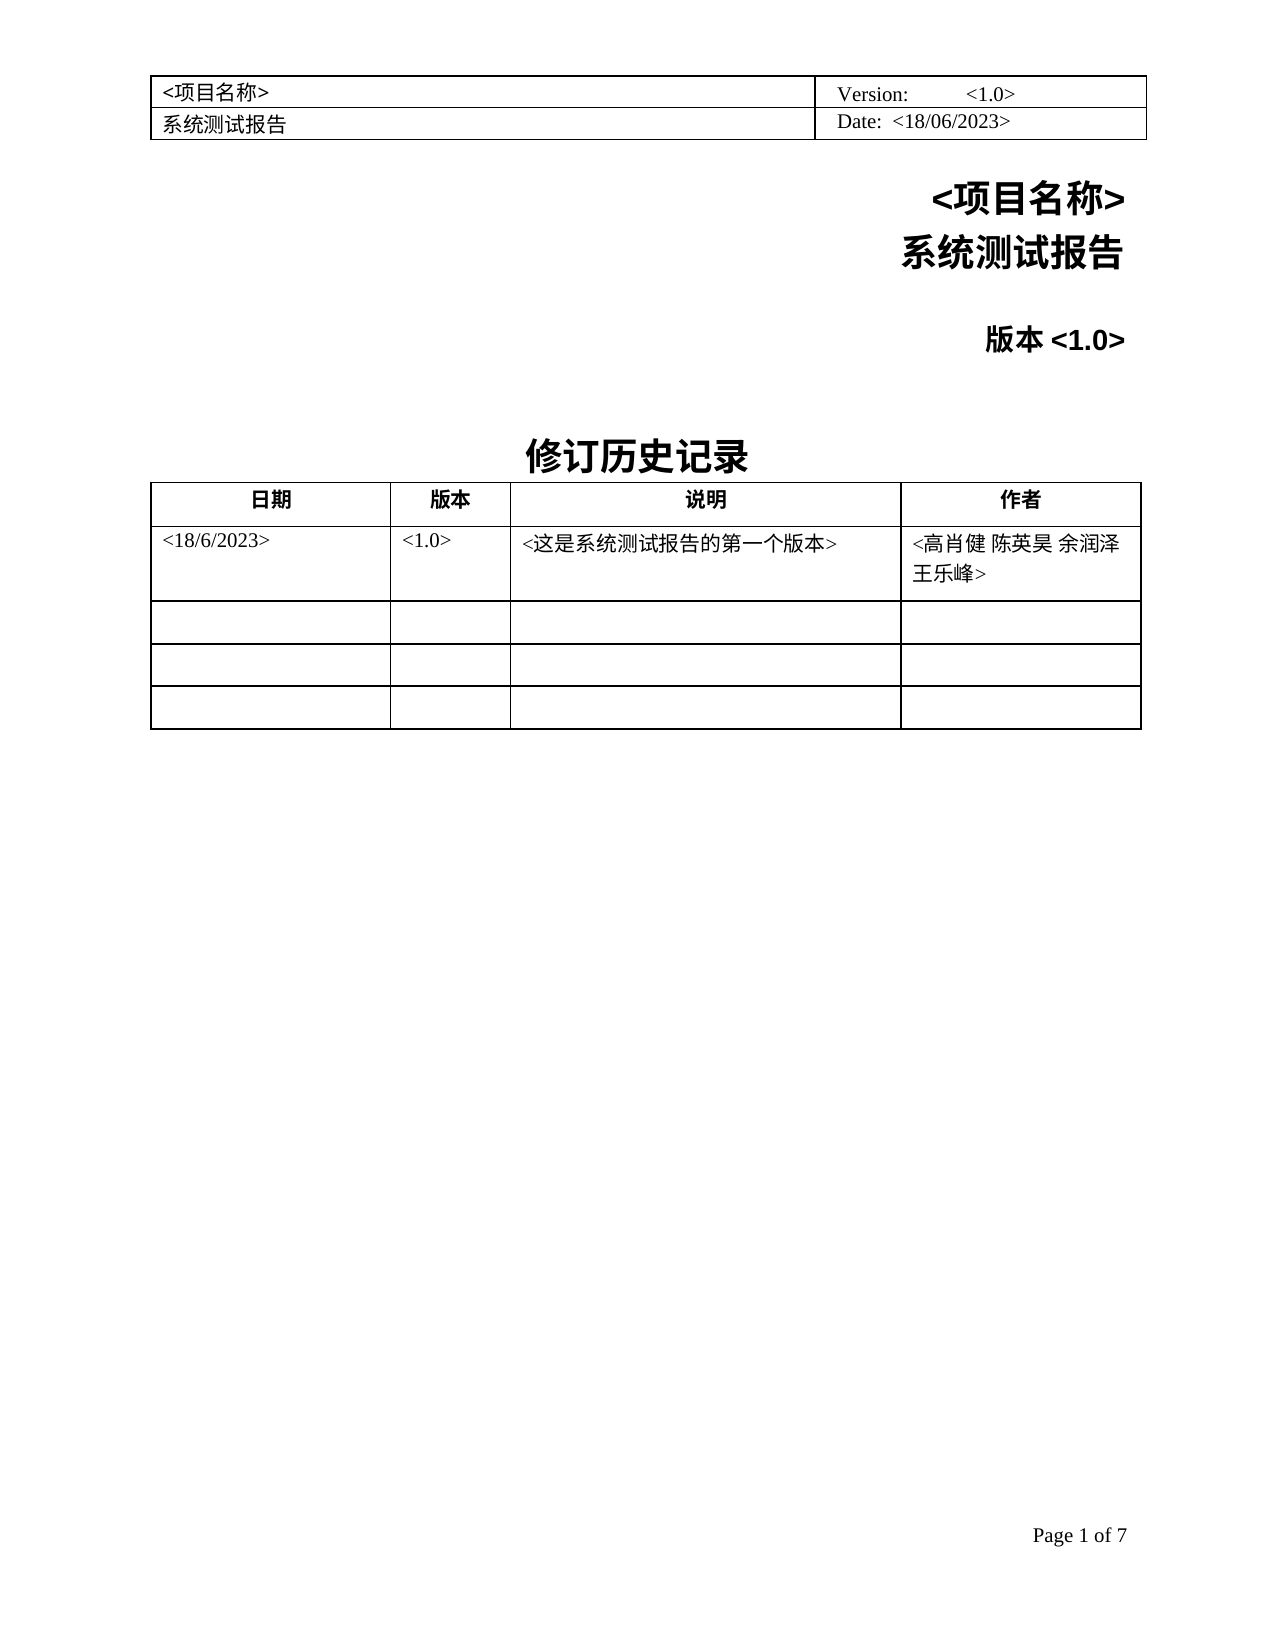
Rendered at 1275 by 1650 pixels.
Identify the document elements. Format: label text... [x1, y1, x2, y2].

table_cell [511, 645, 900, 685]
table_cell [902, 645, 1140, 685]
table_cell [511, 687, 900, 728]
table_cell [391, 687, 510, 728]
table_header 作者 [902, 483, 1140, 526]
table_cell <1.0> [391, 527, 510, 600]
table_cell [391, 602, 510, 643]
table_cell [511, 602, 900, 643]
table_cell [902, 602, 1140, 643]
table_cell [152, 687, 390, 728]
title 修订历史记录 [150, 427, 1125, 482]
title 系统测试报告 [150, 223, 1125, 277]
table_cell <18/6/2023> [152, 527, 390, 600]
table_cell [902, 687, 1140, 728]
table_cell <这是系统测试报告的第一个版本> [511, 527, 900, 600]
table_cell [391, 645, 510, 685]
title 版本 <1.0> [150, 317, 1125, 359]
table_cell [152, 602, 390, 643]
table_header 版本 [391, 483, 510, 526]
table_header 说明 [511, 483, 900, 526]
table_cell <高肖健 陈英昊 余润泽 王乐峰> [902, 527, 1140, 600]
table_header 日期 [152, 483, 390, 526]
title <游戏交友> [150, 169, 1125, 223]
table_cell [152, 645, 390, 685]
